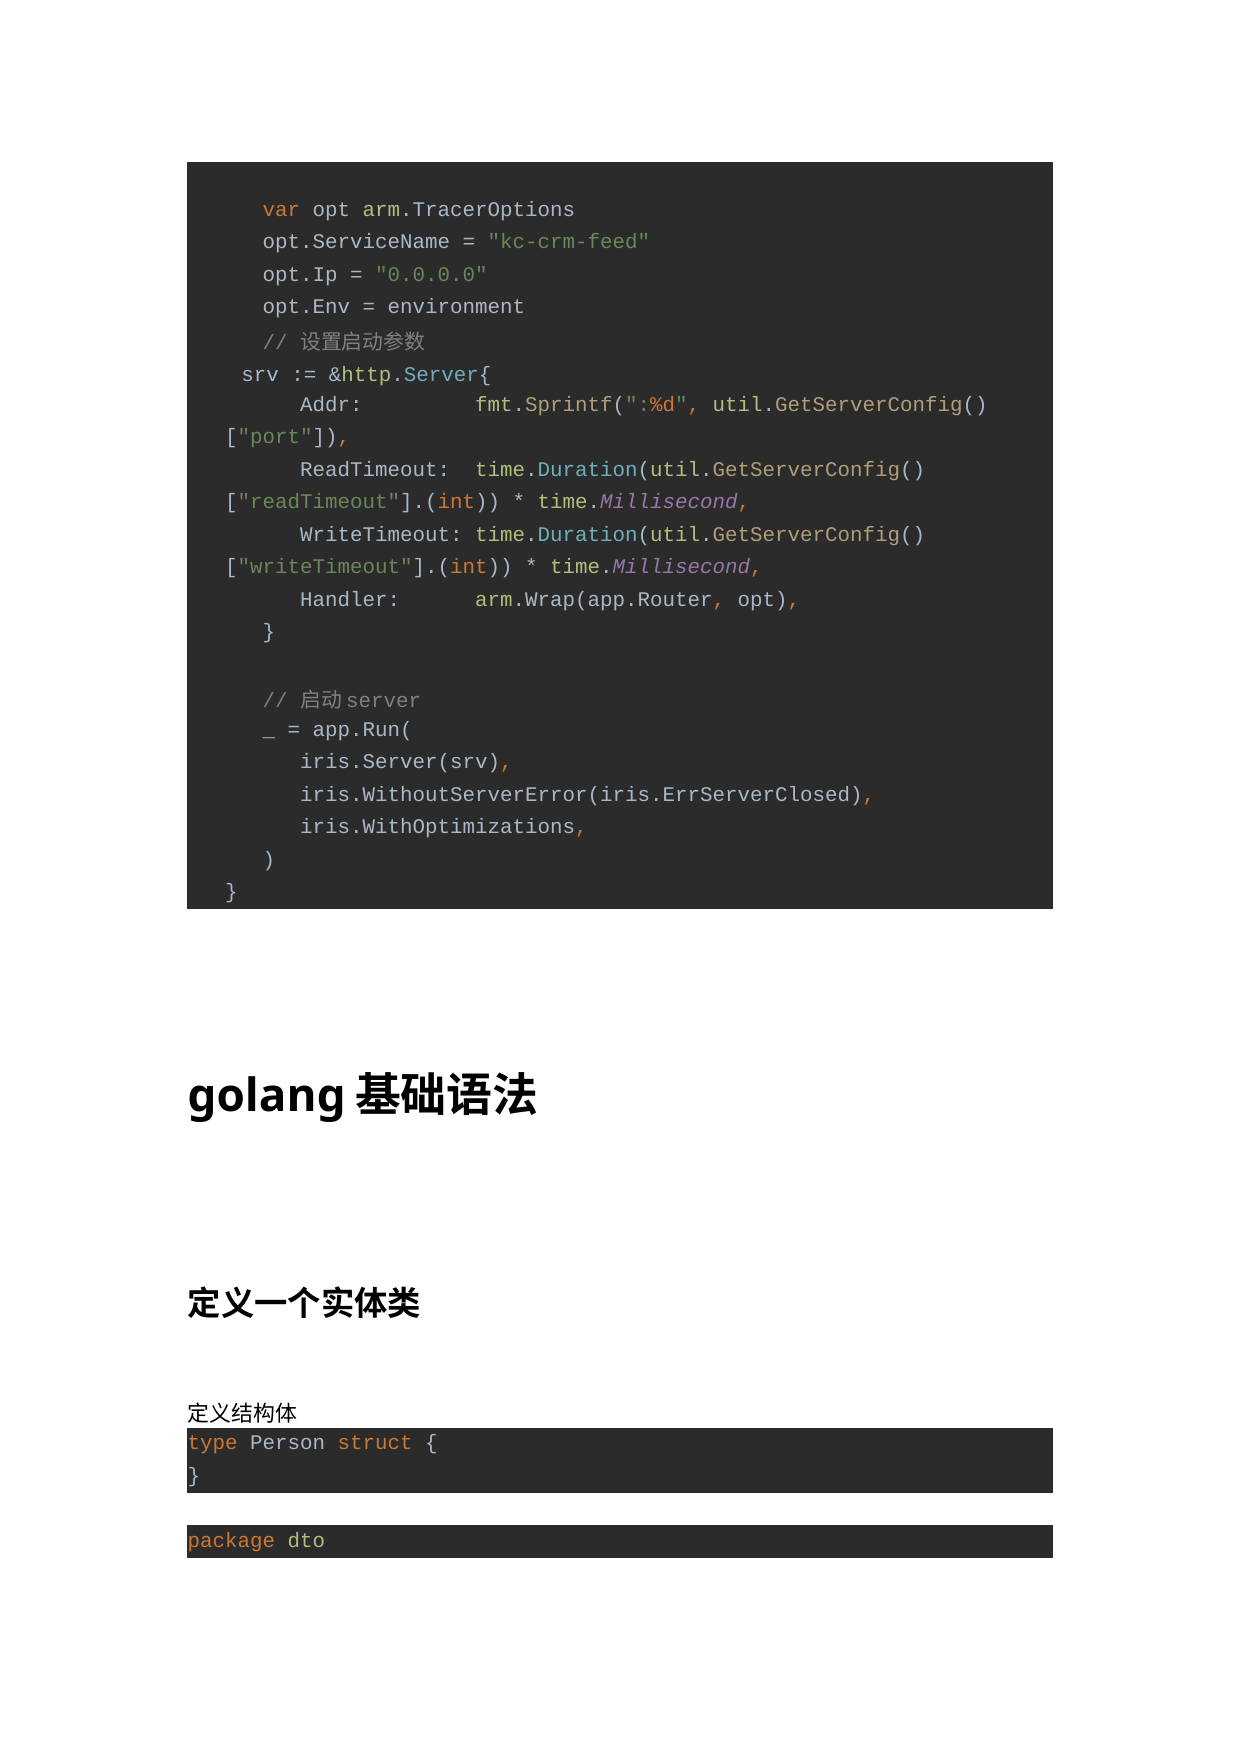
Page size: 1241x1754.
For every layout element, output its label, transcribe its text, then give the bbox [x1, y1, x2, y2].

text type Person struct { [187, 1428, 1053, 1460]
text } [187, 1460, 1053, 1493]
text 定义结构体 [187, 1395, 1053, 1428]
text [187, 1525, 1053, 1558]
subtitle 定义一个实体类 [187, 1268, 1053, 1333]
subtitle golang基础语法 [187, 1042, 1053, 1140]
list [187, 162, 1053, 909]
